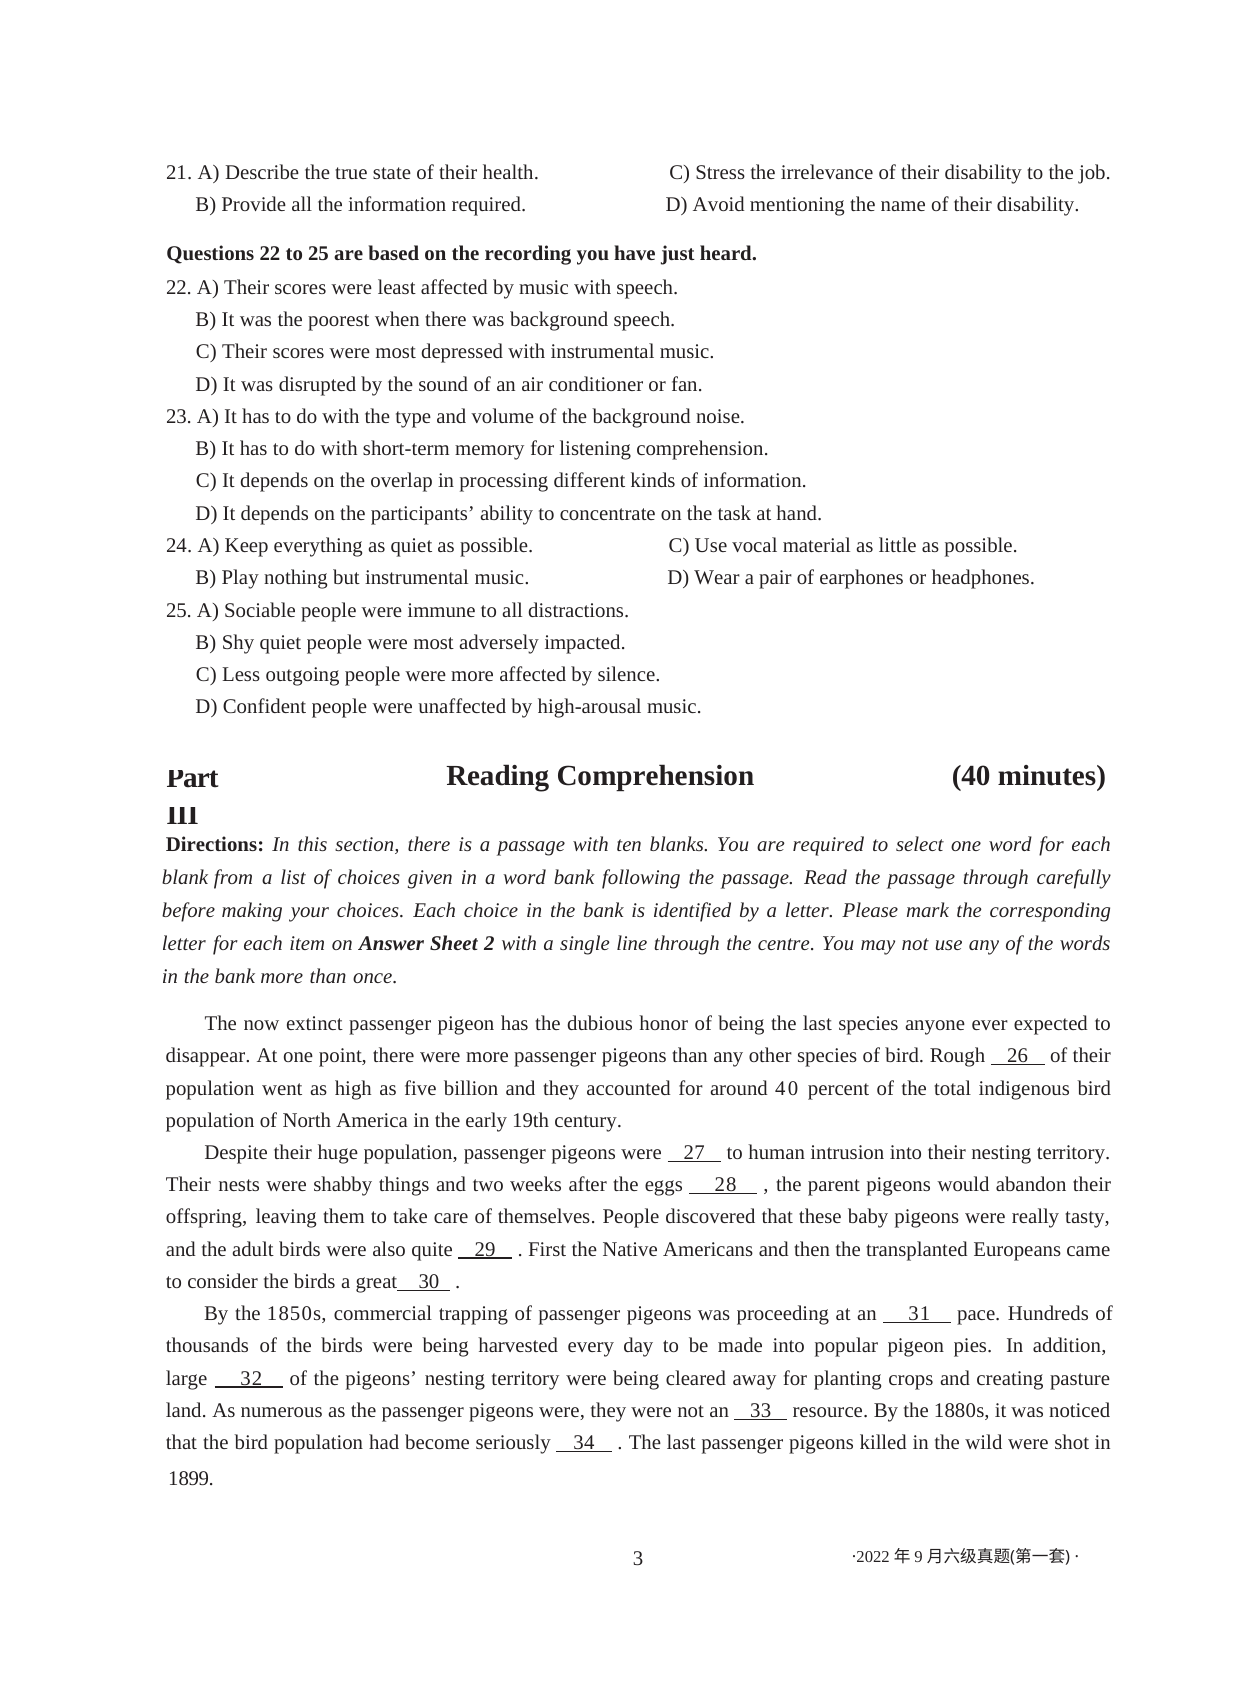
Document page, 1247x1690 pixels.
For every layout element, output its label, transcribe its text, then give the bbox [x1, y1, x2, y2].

text The now extinct passenger pigeon has the dubious honor of being the last species anyone ever expected to disappear. At one point, there were more passenger pigeons than any other species of bird. Rough 26 of their population went as high as five billion and they accounted for around 40 percent of the total indigenous bird population of North America in the early 19th century. [165, 1011, 1111, 1132]
text B) Play nothing but instrumental music. D) Wear a pair of earphones or headphones. [195, 566, 1246, 594]
text B) It was the poorest when there was background speech. [195, 307, 1246, 336]
text B) It has to do with short-term memory for listening comprehension. [195, 437, 1246, 465]
text Directions: In this section, there is a passage with ten blanks. You are required to select one word for each blank from a list of choices given in a word bank following the passage. Read the passage through carefully before making your choices. Each choice in the bank is identified by a letter. Please mark the corresponding letter for each item on Answer Sheet 2 with a single line through the centre. You may not use any of the words in the bank more than once. [162, 832, 1111, 988]
text B) Shy quiet people were most adversely impacted. [195, 630, 1246, 658]
text C) It depends on the overlap in processing different kinds of information. [196, 469, 1246, 497]
text C) Less outgoing people were more affected by silence. [196, 662, 1246, 691]
text 24. A) Keep everything as quiet as possible. C) Use vocal material as little as possible. [166, 533, 1246, 562]
text D) It depends on the participants’ ability to concentrate on the task at hand. [195, 501, 1246, 529]
text 3 ·2022 年 9 月六级真题(第一套) · [633, 1542, 1246, 1567]
text By the 1850s, commercial trapping of passenger pigeons was proceeding at an 31 pace. Hundreds of thousands of the birds were being harvested every day to be made into popular pigeon pies. In addition, large 32 of the pigeons’ nesting territory were being cleared away for planting crops and creating pasture land. As numerous as the passenger pigeons were, they were not an 33 resource. By the 1880s, it was noticed that the bird population had become seriously 34 . The last passenger pigeons killed in the wild were shot in [166, 1301, 1113, 1454]
text 1899. [168, 1470, 1246, 1489]
text C) Their scores were most depressed with instrumental music. [196, 340, 1246, 368]
text Reading Comprehension [446, 759, 1246, 799]
text 25. A) Sociable people were immune to all distractions. [166, 598, 1246, 626]
text 23. A) It has to do with the type and volume of the background noise. [166, 404, 1246, 432]
text Despite their huge population, passenger pigeons were 27 to human intrusion into their nesting territory. Their nests were shabby things and two weeks after the eggs 28 , the parent pigeons would abandon their offspring, leaving them to take care of themselves. People discovered that these baby pigeons were really tasty, and the adult birds were also quite 29 . First the Native Americans and then the transplanted Europeans came to consider the birds a great 30 . [166, 1140, 1111, 1293]
text 22. A) Their scores were least affected by music with speech. [166, 275, 1246, 303]
text B) Provide all the information required. D) Avoid mentioning the name of their disability. [195, 193, 1246, 221]
text Questions 22 to 25 are based on the recording you have just heard. [166, 243, 1246, 271]
text D) It was disrupted by the sound of an air conditioner or fan. [195, 372, 1246, 400]
text D) Confident people were unaffected by high-arousal music. [195, 695, 1246, 723]
text 21. A) Describe the true state of their health. C) Stress the irrelevance of their disability to the job. [166, 161, 1246, 189]
